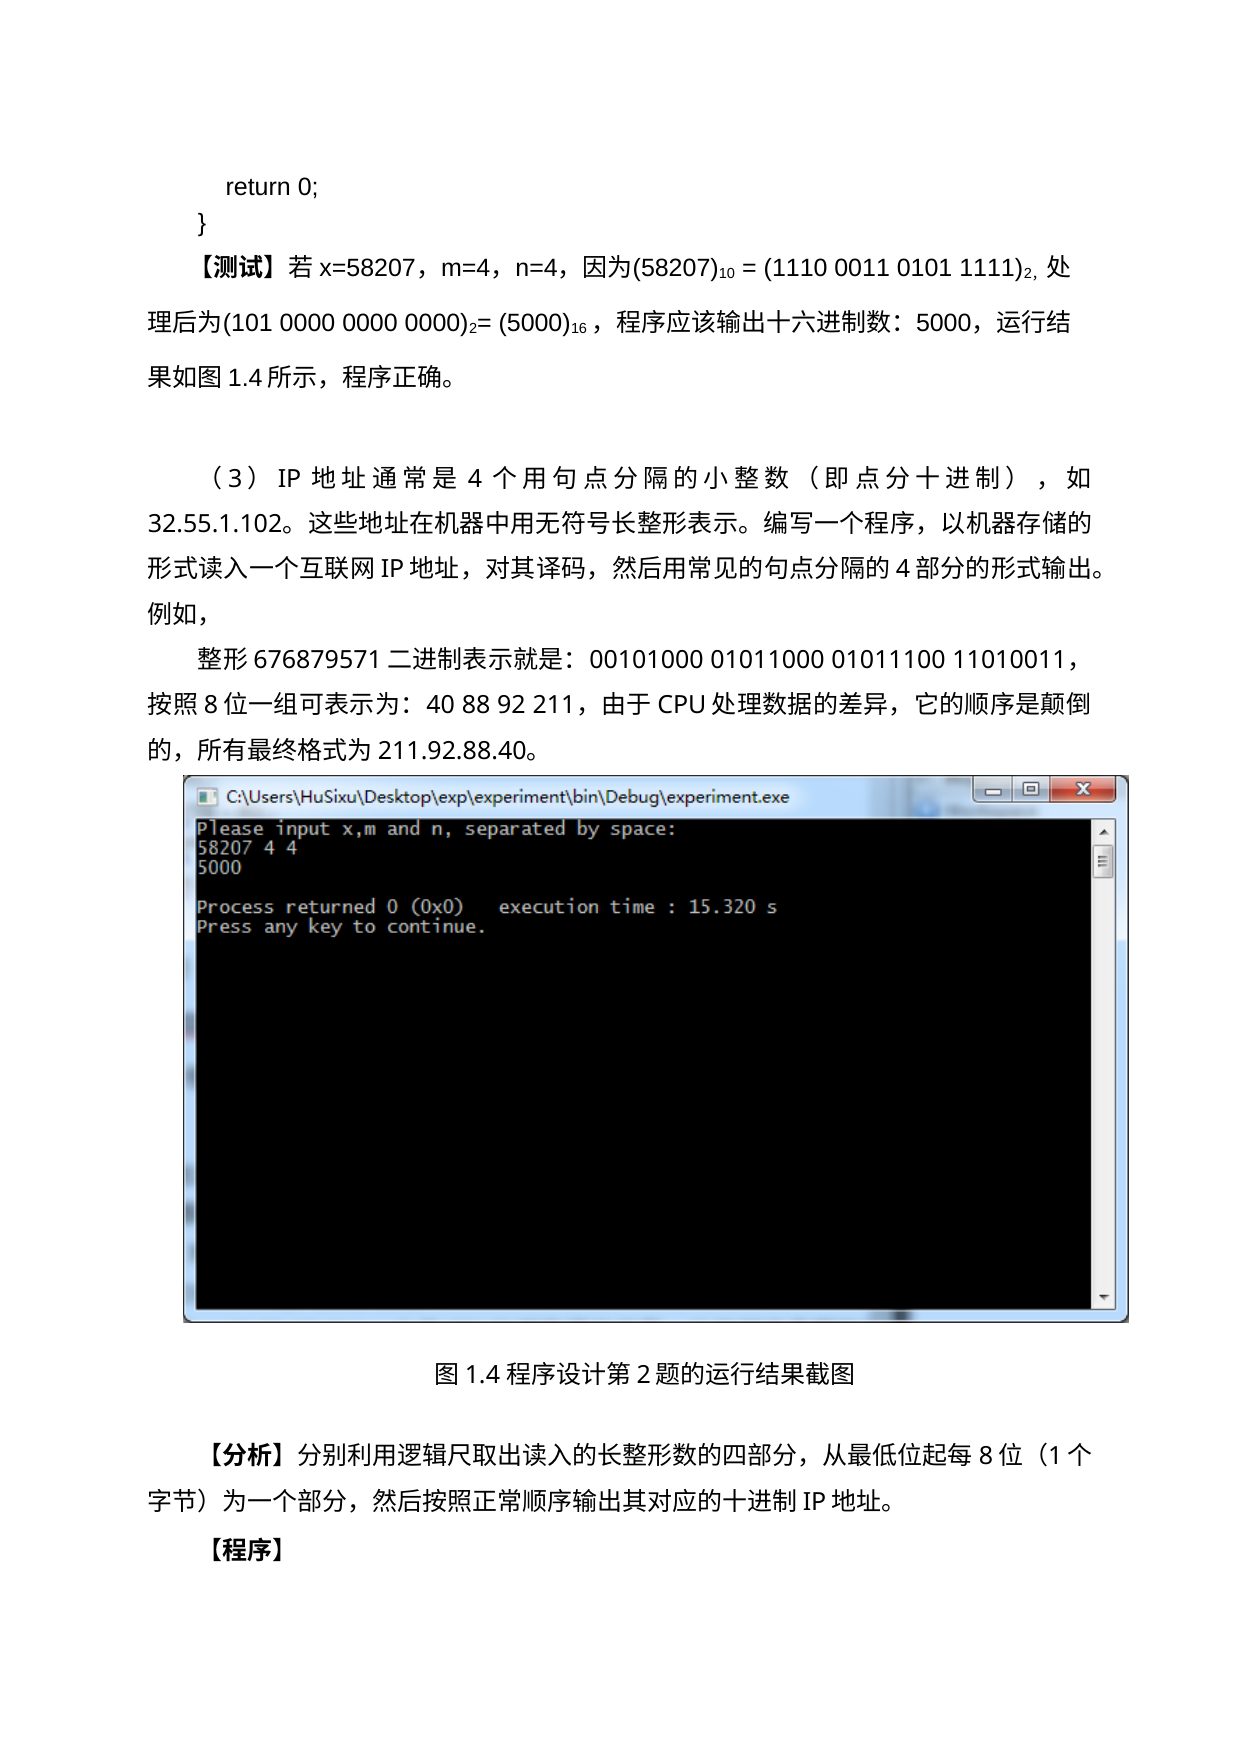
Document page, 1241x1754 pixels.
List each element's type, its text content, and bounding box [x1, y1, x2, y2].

text 整形676879571二进制表示就是：00101000 01011000 01011100 11010011，按照8位一组可表示为：40 88 92 211，由于CPU处理数据的差异，它的顺序是颠倒的，所有最终格式为211.92.88.40。 [148, 639, 1092, 766]
text 【分析】分别利用逻辑尺取出读入的长整形数的四部分，从最低位起每8位（1个字节）为一个部分，然后按照正常顺序输出其对应的十进制IP地址。 [148, 1436, 1092, 1517]
text 【程序】 [148, 1526, 1092, 1570]
text 【测试】若 x=58207，m=4，n=4，因为(58207)10 = (1110 0011 0101 1111)2，处理后为(101 0000 0000 0000)2= (5000)16 ，程序应该输出十六进制数：5000，运行结果如图1.4所示，程序正确。 [148, 244, 1092, 398]
picture [183, 775, 1129, 1323]
text } [148, 208, 1092, 237]
text （3）IP地址通常是4个用句点分隔的小整数（即点分十进制），如32.55.1.102。这些地址在机器中用无符号长整形表示。编写一个程序，以机器存储的形式读入一个互联网IP地址，对其译码，然后用常见的句点分隔的4部分的形式输出。例如， [148, 458, 1092, 630]
text return 0; [148, 172, 1092, 201]
text 图1.4 程序设计第2题的运行结果截图 [148, 1354, 1092, 1391]
